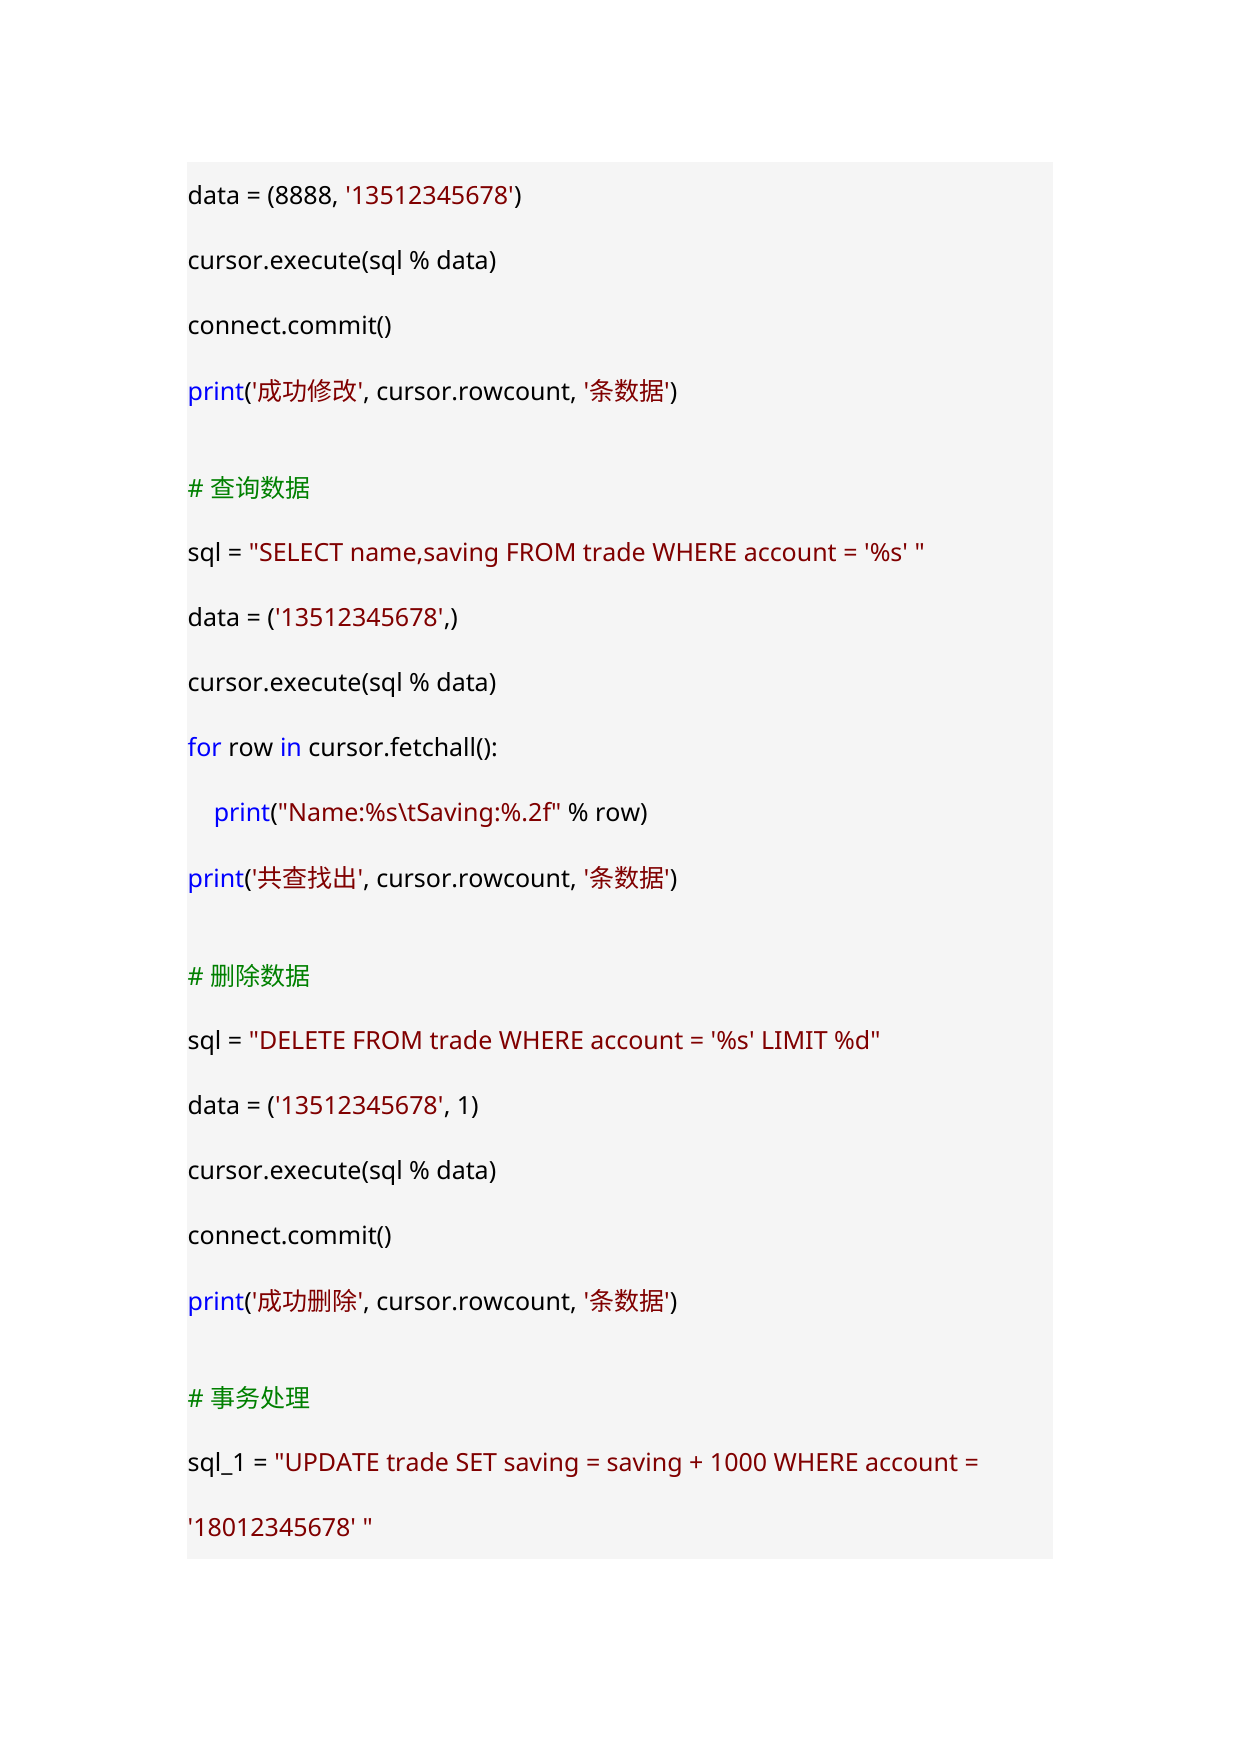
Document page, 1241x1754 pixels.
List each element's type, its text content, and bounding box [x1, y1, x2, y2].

text cursor.execute(sql % data) [187, 649, 1053, 714]
text connect.commit() [187, 1202, 1053, 1267]
text sql_1 = "UPDATE trade SET saving = saving + 1000 WHERE account = '18012345678' " [187, 1429, 1053, 1559]
text connect.commit() [187, 292, 1053, 357]
text print('成功删除', cursor.rowcount, '条数据') [187, 1267, 1053, 1332]
text for row in cursor.fetchall(): [187, 714, 1053, 779]
text # 事务处理 [187, 1364, 1053, 1429]
text print('共查找出', cursor.rowcount, '条数据') [187, 844, 1053, 909]
text print("Name:%s\tSaving:%.2f" % row) [187, 779, 1053, 844]
text cursor.execute(sql % data) [187, 1137, 1053, 1202]
text sql = "SELECT name,saving FROM trade WHERE account = '%s' " [187, 519, 1053, 584]
text sql = "DELETE FROM trade WHERE account = '%s' LIMIT %d" [187, 1007, 1053, 1072]
text cursor.execute(sql % data) [187, 227, 1053, 292]
text data = ('13512345678',) [187, 584, 1053, 649]
text # 查询数据 [187, 454, 1053, 519]
text # 删除数据 [187, 942, 1053, 1007]
text data = (8888, '13512345678') [187, 162, 1053, 227]
text print('成功修改', cursor.rowcount, '条数据') [187, 357, 1053, 422]
text data = ('13512345678', 1) [187, 1072, 1053, 1137]
